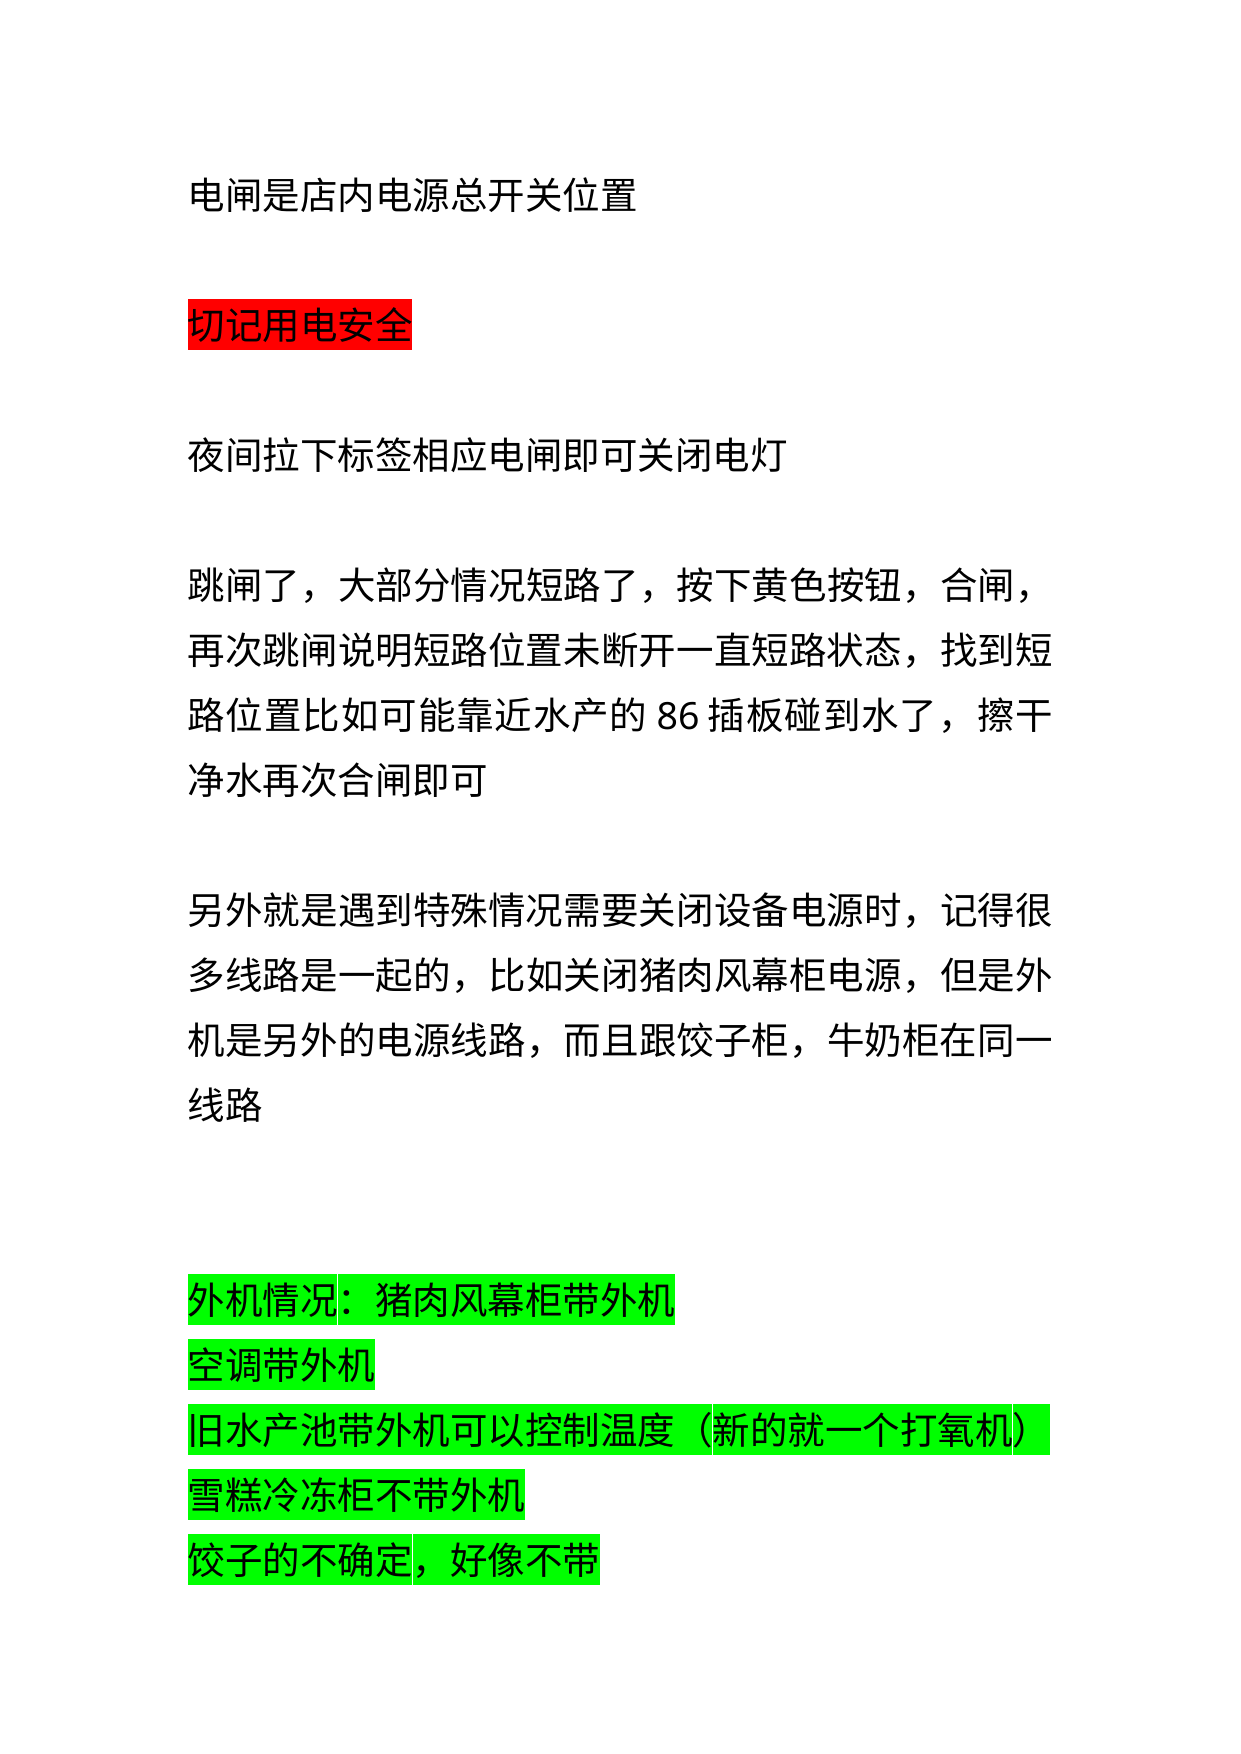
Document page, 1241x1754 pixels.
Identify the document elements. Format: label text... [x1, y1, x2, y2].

text 饺子的不确定，好像不带 [187, 1527, 1053, 1592]
text 电闸是店内电源总开关位置 [187, 162, 1053, 227]
text 另外就是遇到特殊情况需要关闭设备电源时，记得很多线路是一起的，比如关闭猪肉风幕柜电源，但是外机是另外的电源线路，而且跟饺子柜，牛奶柜在同一线路 [187, 877, 1053, 1137]
text 雪糕冷冻柜不带外机 [187, 1462, 1053, 1527]
text 夜间拉下标签相应电闸即可关闭电灯 [187, 422, 1053, 487]
text 切记用电安全 [187, 292, 1053, 357]
text 旧水产池带外机可以控制温度（新的就一个打氧机） [187, 1397, 1053, 1462]
text 空调带外机 [187, 1332, 1053, 1397]
text 跳闸了，大部分情况短路了，按下黄色按钮，合闸，再次跳闸说明短路位置未断开一直短路状态，找到短路位置比如可能靠近水产的86插板碰到水了，擦干净水再次合闸即可 [187, 552, 1053, 812]
text 外机情况：猪肉风幕柜带外机 [187, 1267, 1053, 1332]
